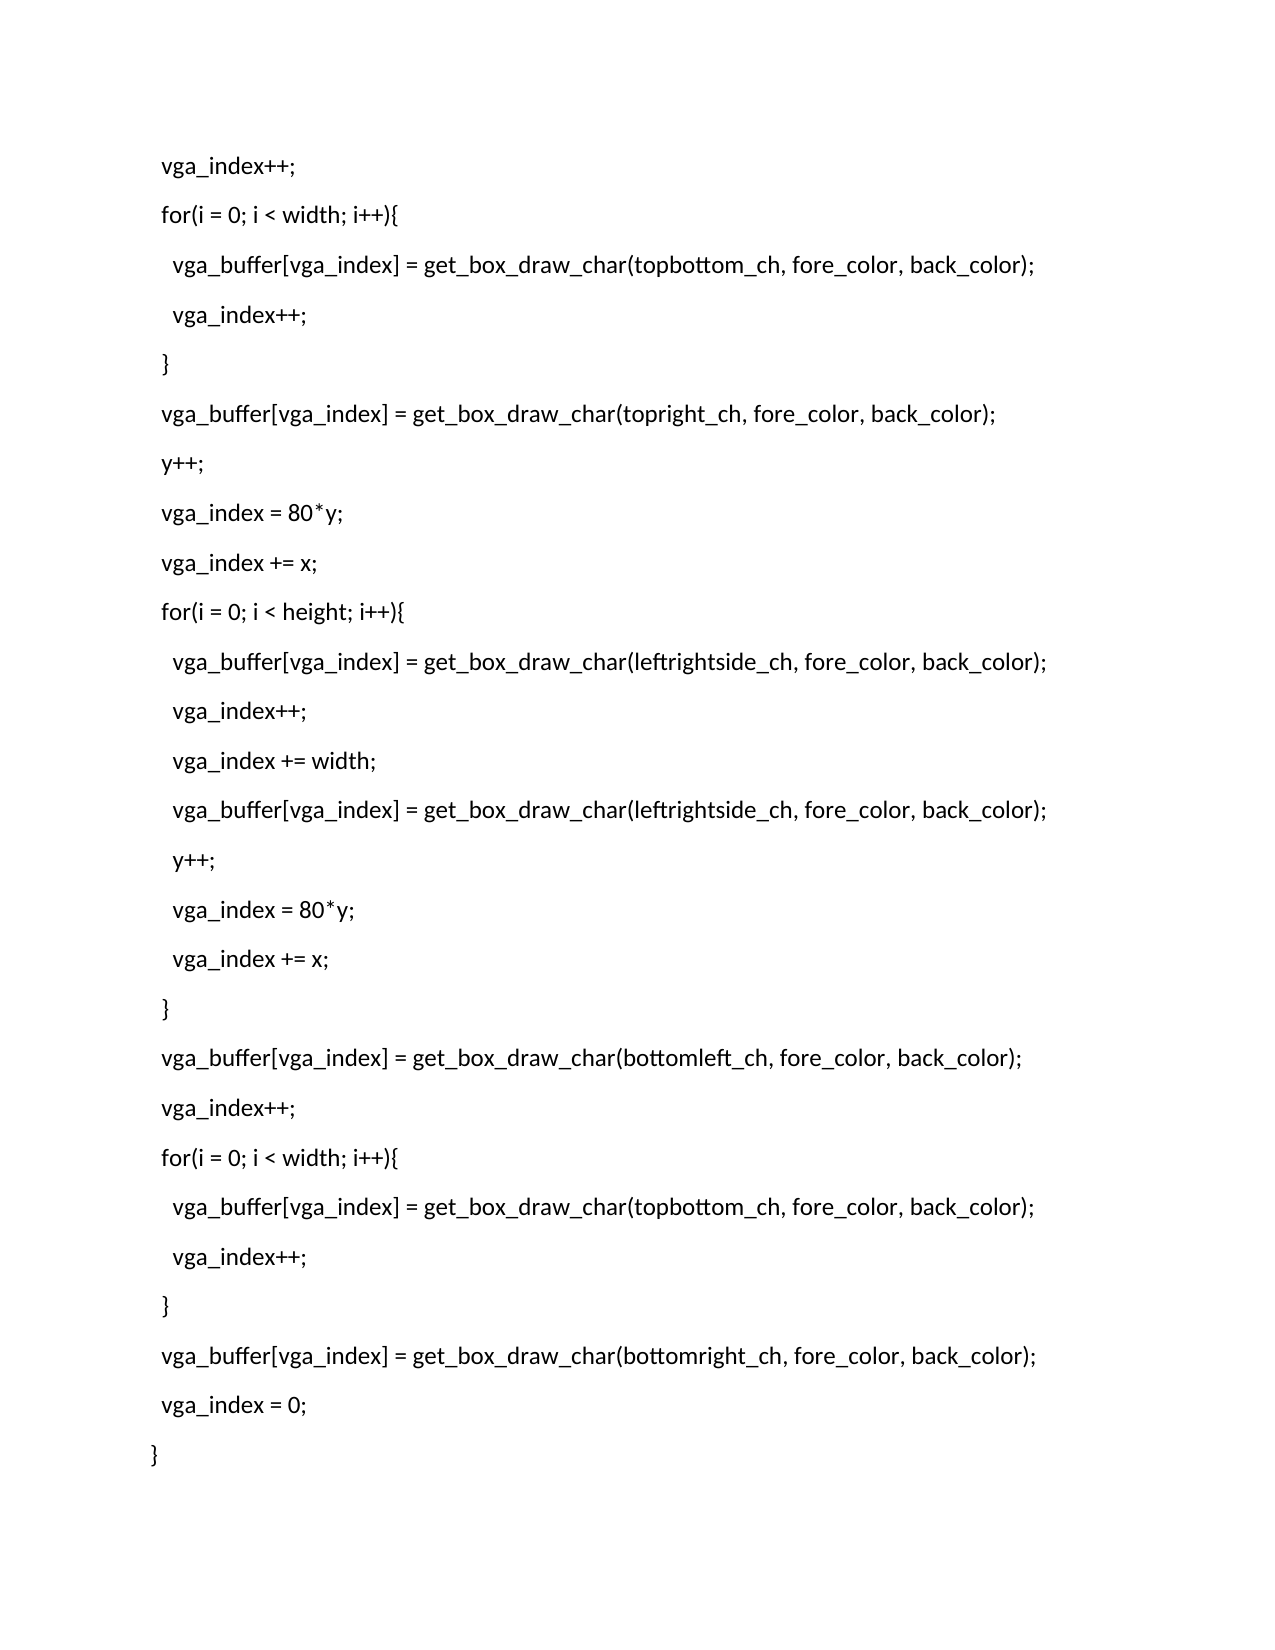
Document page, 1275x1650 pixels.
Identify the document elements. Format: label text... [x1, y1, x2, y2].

text } [150, 1439, 1125, 1470]
text vga_buffer[vga_index] = get_box_draw_char(topbottom_ch, fore_color, back_color); [150, 1191, 1125, 1222]
text vga_buffer[vga_index] = get_box_draw_char(topright_ch, fore_color, back_color); [150, 398, 1125, 428]
text vga_buffer[vga_index] = get_box_draw_char(topbottom_ch, fore_color, back_color); [150, 249, 1125, 280]
text vga_index = 0; [150, 1389, 1125, 1420]
text for(i = 0; i < width; i++){ [150, 199, 1125, 230]
text vga_index = 80*y; [150, 497, 1125, 528]
text } [150, 348, 1125, 379]
text vga_index++; [150, 299, 1125, 329]
text vga_buffer[vga_index] = get_box_draw_char(leftrightside_ch, fore_color, back_color); [150, 794, 1125, 825]
text vga_index = 80*y; [150, 894, 1125, 924]
text y++; [150, 447, 1125, 478]
text y++; [150, 844, 1125, 875]
text vga_index++; [150, 1092, 1125, 1123]
text for(i = 0; i < height; i++){ [150, 596, 1125, 627]
text vga_buffer[vga_index] = get_box_draw_char(leftrightside_ch, fore_color, back_color); [150, 646, 1125, 676]
text vga_index++; [150, 695, 1125, 726]
text for(i = 0; i < width; i++){ [150, 1142, 1125, 1172]
text } [150, 993, 1125, 1023]
text } [150, 1290, 1125, 1321]
text vga_index++; [150, 150, 1125, 181]
text vga_index += x; [150, 943, 1125, 974]
text vga_index += x; [150, 547, 1125, 577]
text vga_buffer[vga_index] = get_box_draw_char(bottomleft_ch, fore_color, back_color); [150, 1042, 1125, 1073]
text vga_buffer[vga_index] = get_box_draw_char(bottomright_ch, fore_color, back_color); [150, 1340, 1125, 1371]
text vga_index++; [150, 1241, 1125, 1271]
text vga_index += width; [150, 745, 1125, 776]
